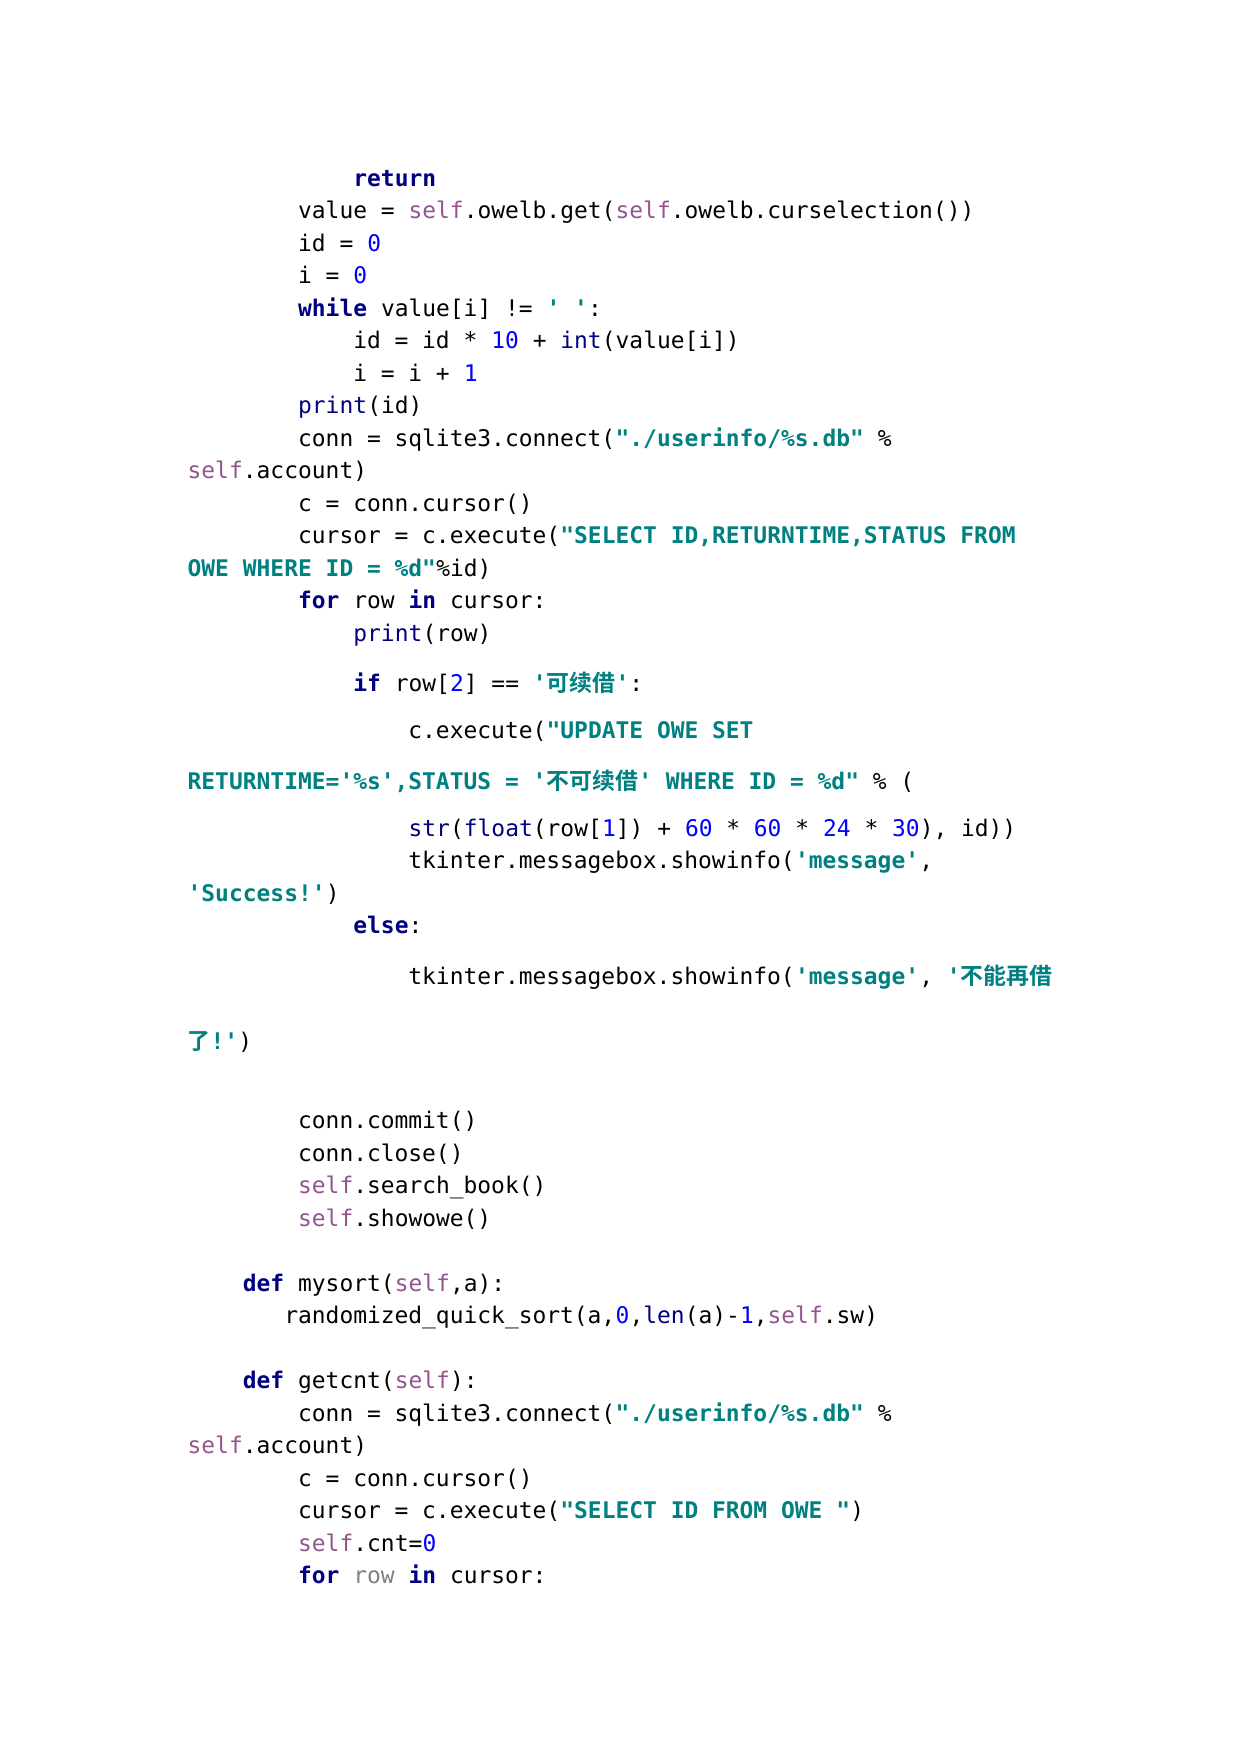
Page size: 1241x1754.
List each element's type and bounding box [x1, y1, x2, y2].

text [187, 162, 1053, 1592]
